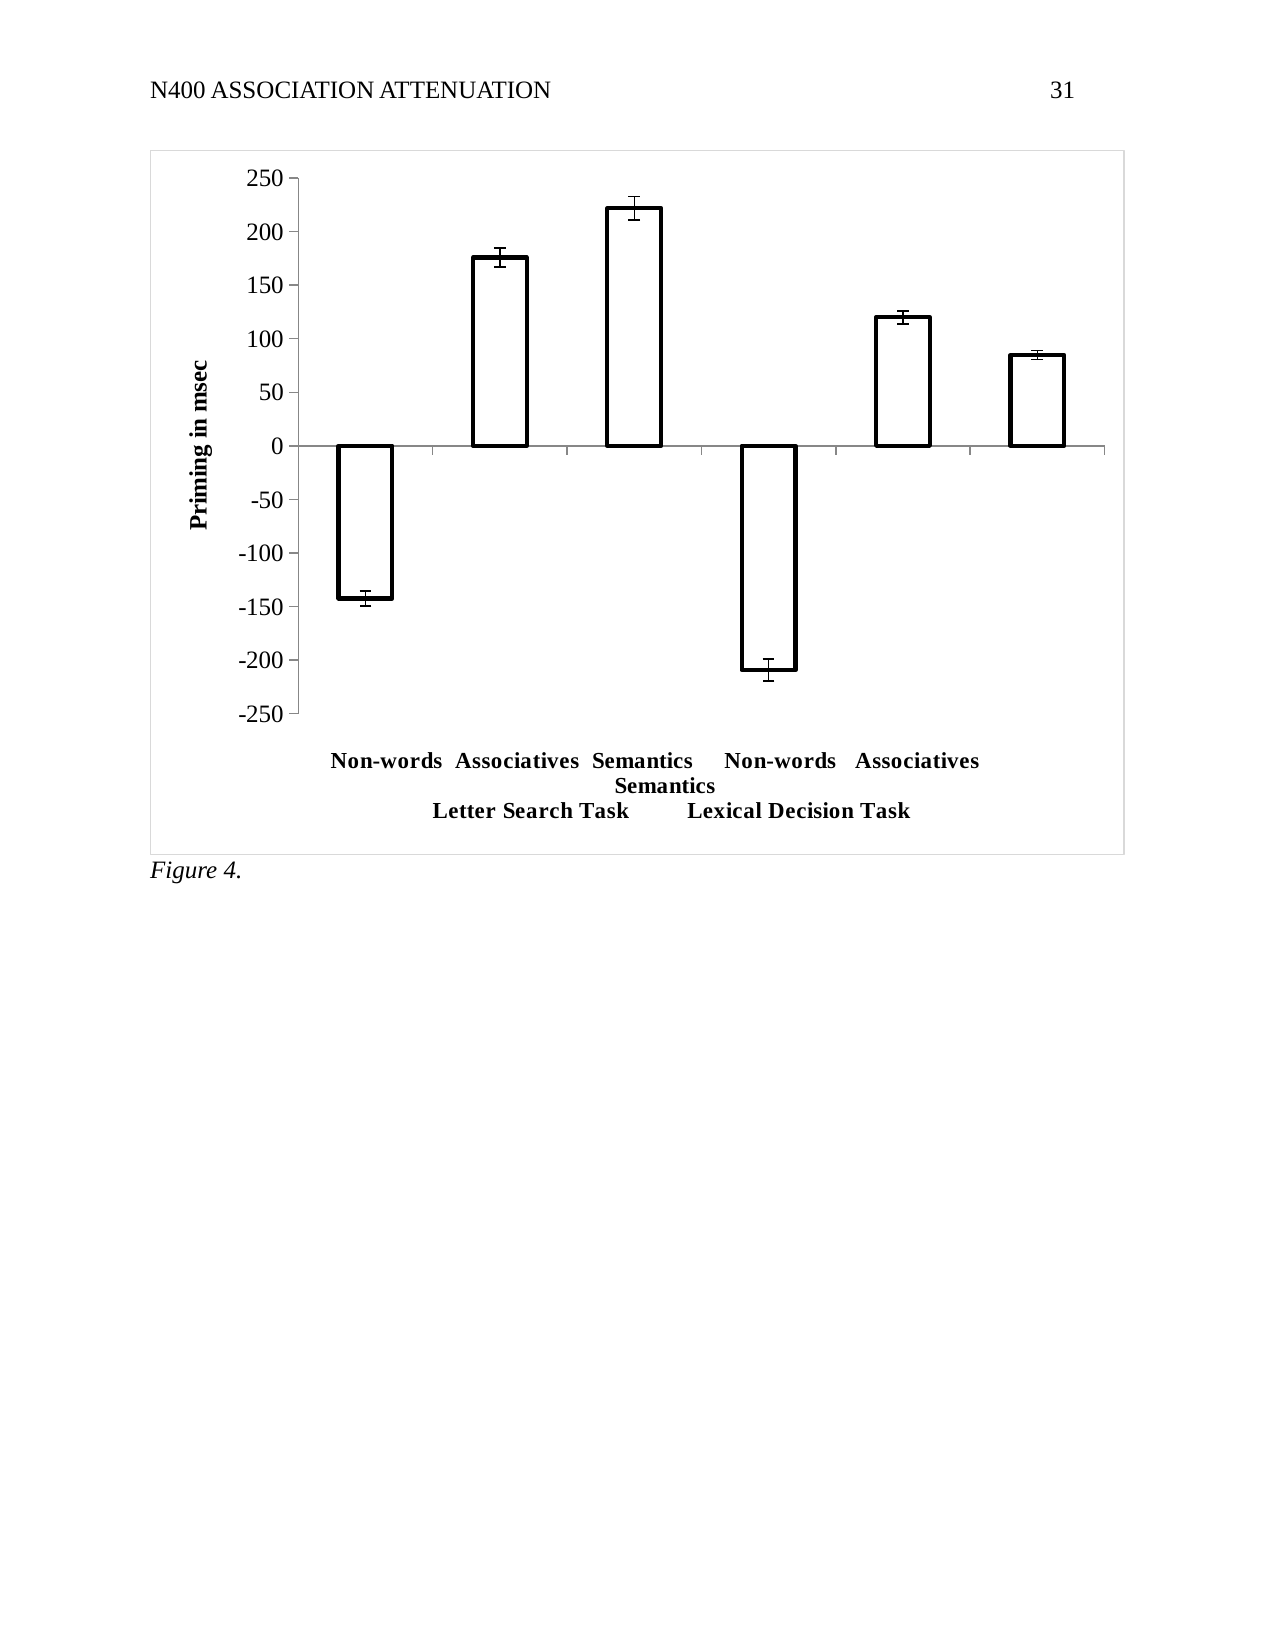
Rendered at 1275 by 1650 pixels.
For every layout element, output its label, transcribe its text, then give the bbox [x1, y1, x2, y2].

text Figure 4. [150, 855, 1125, 884]
